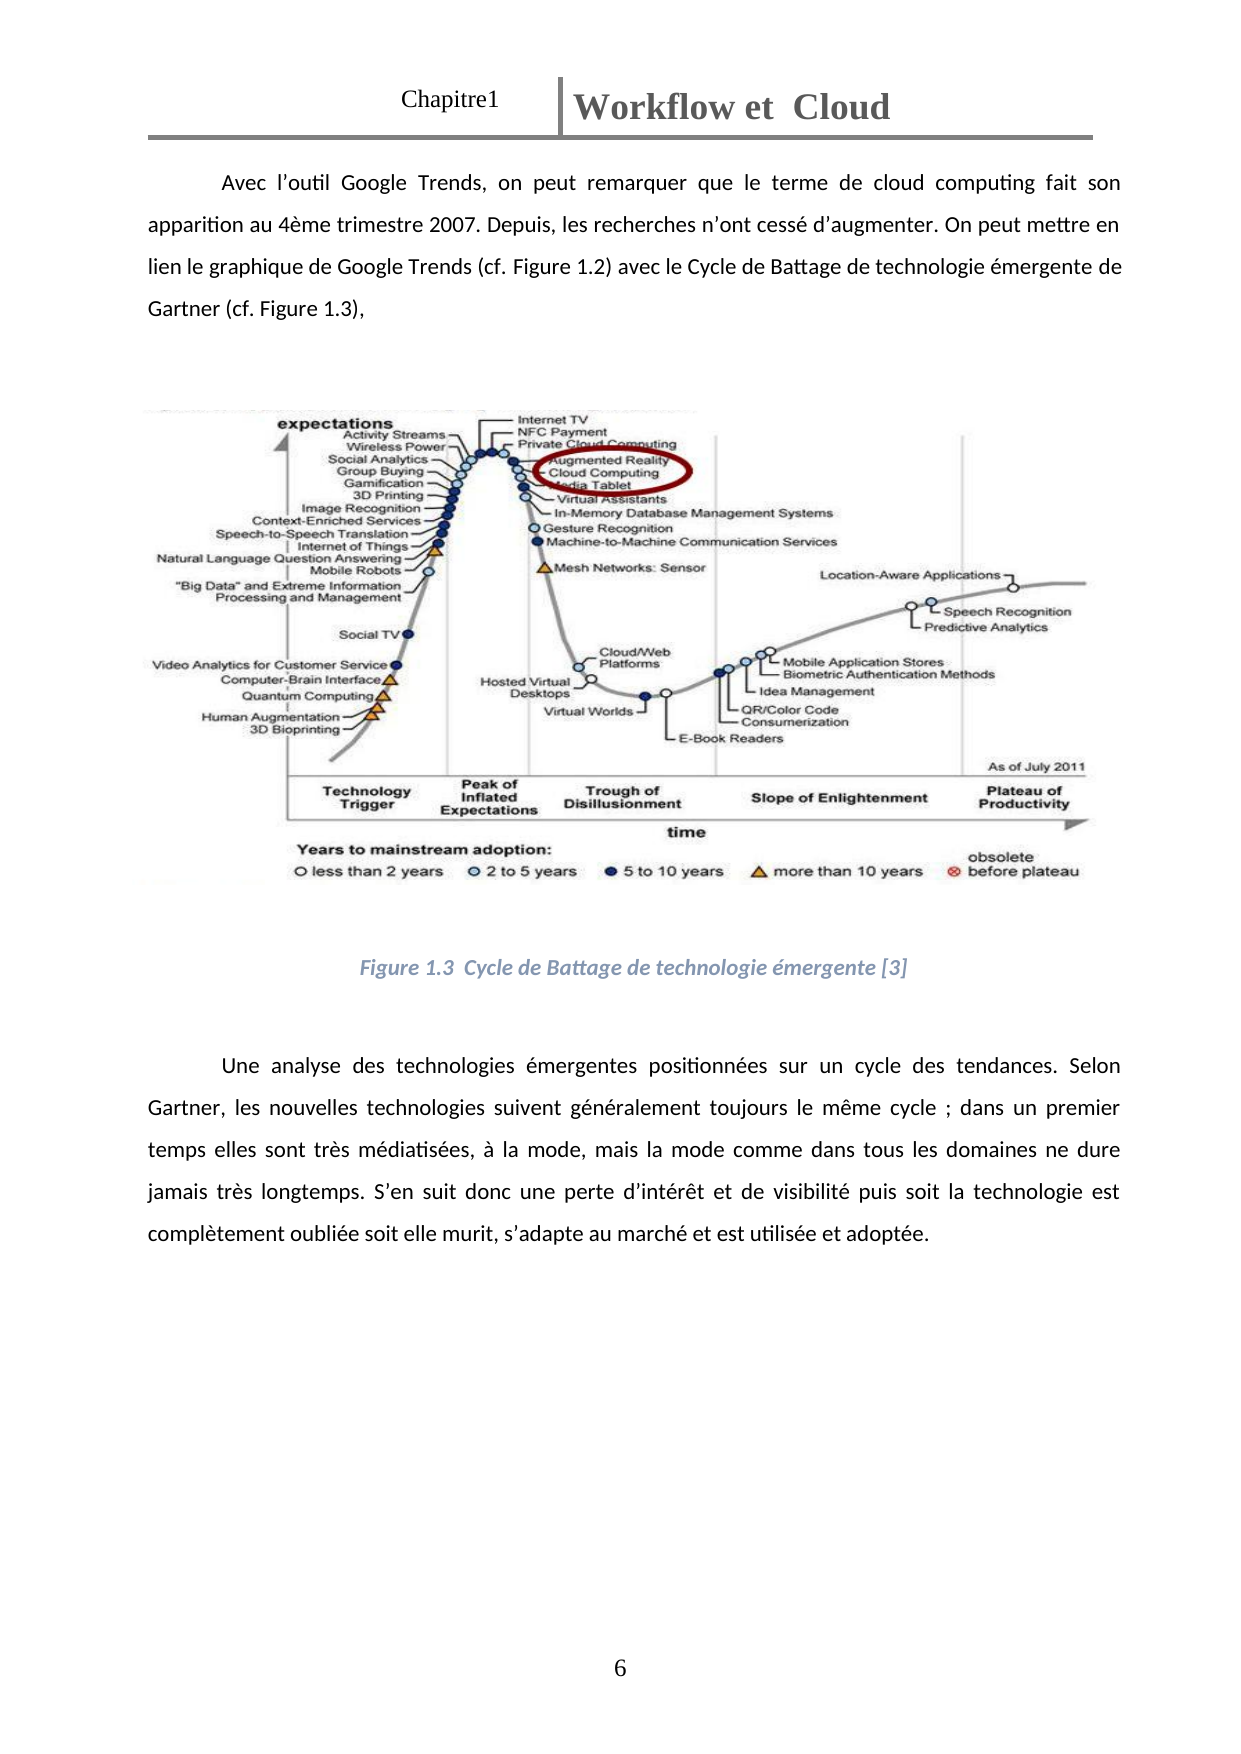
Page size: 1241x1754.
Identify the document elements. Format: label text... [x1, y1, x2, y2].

picture [132, 410, 1097, 885]
text Une analyse des technologies émergentes positionnées sur un cycle des tendances. Selon Gartner, les nouvelles technologies suivent généralement toujours le même cycle ; dans un premier temps elles sont très médiatisées, à la mode, mais la mode comme dans tous les domaines ne dure jamais très longtemps. S’en suit donc une perte d’intérêt et de visibilité puis soit la technologie est complètement oubliée soit elle murit, s’adapte au marché et est utilisée et adoptée. [148, 1052, 1122, 1247]
text Avec l’outil Google Trends, on peut remarquer que le terme de cloud computing fait son apparition au 4ème trimestre 2007. Depuis, les recherches n’ont cessé d’augmenter. On peut mettre en lien le graphique de Google Trends (cf. Figure 1.2) avec le Cycle de Battage de technologie émergente de Gartner (cf. Figure 1.3), [148, 168, 1122, 322]
